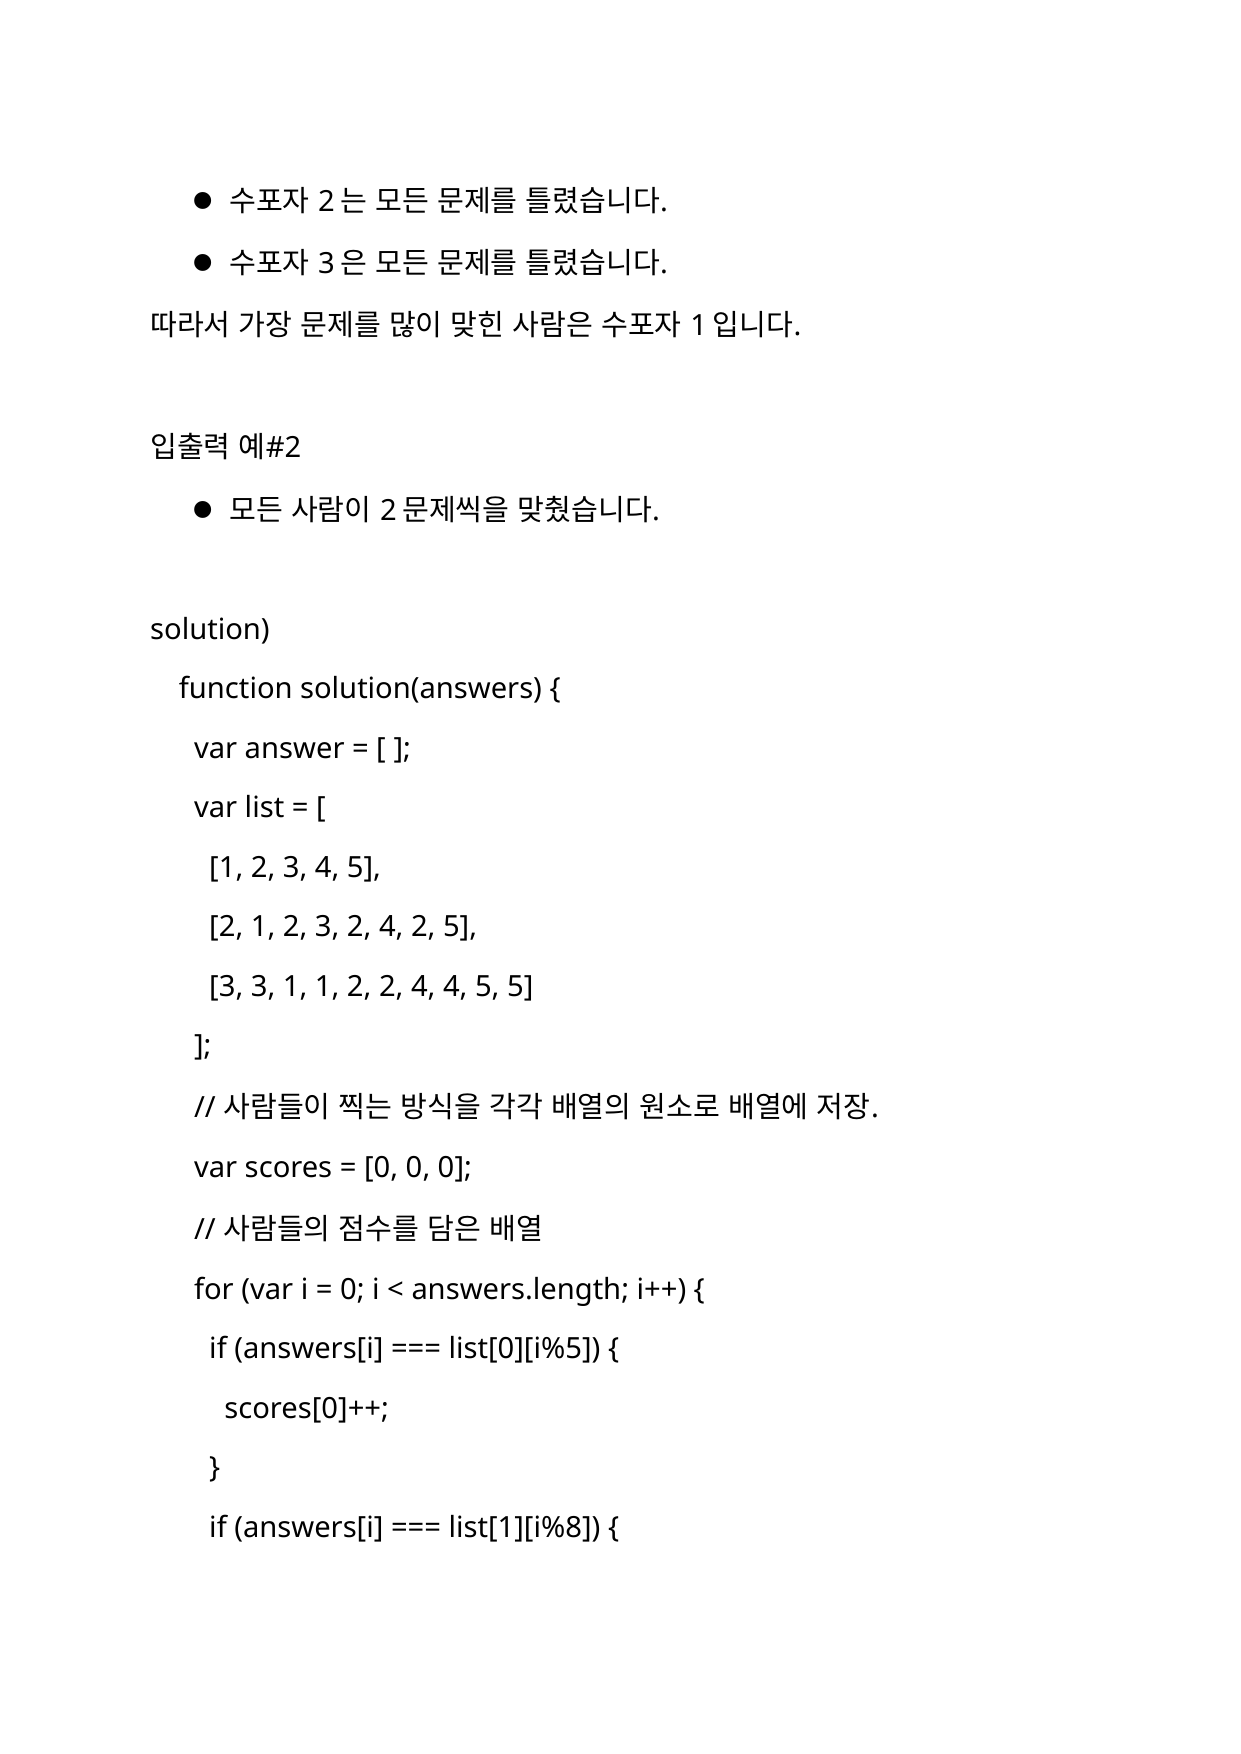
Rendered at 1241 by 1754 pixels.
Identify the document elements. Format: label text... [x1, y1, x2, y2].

text // 사람들의 점수를 담은 배열 [150, 1206, 1090, 1248]
text // 사람들이 찍는 방식을 각각 배열의 원소로 배열에 저장. [150, 1084, 1090, 1126]
text 따라서 가장 문제를 많이 맞힌 사람은 수포자 1입니다. [150, 302, 1090, 344]
text var scores = [0, 0, 0]; [150, 1146, 1090, 1186]
text if (answers[i] === list[0][i%5]) { [150, 1328, 1090, 1367]
text [2, 1, 2, 3, 2, 4, 2, 5], [150, 906, 1090, 945]
text function solution(answers) { [150, 668, 1090, 707]
list 모든 사람이 2문제씩을 맞췄습니다. [192, 486, 1090, 529]
text [1, 2, 3, 4, 5], [150, 846, 1090, 886]
text solution) [150, 608, 1090, 648]
text 입출력 예#2 [150, 424, 1090, 466]
text [3, 3, 1, 1, 2, 2, 4, 4, 5, 5] [150, 965, 1090, 1005]
text ]; [150, 1024, 1090, 1064]
text var list = [ [150, 787, 1090, 826]
list 수포자 3은 모든 문제를 틀렸습니다. [192, 239, 1090, 282]
list 수포자 2는 모든 문제를 틀렸습니다. [192, 177, 1090, 219]
text var answer = [ ]; [150, 727, 1090, 767]
text scores[0]++; [150, 1387, 1090, 1427]
text } [150, 1447, 1090, 1486]
text for (var i = 0; i < answers.length; i++) { [150, 1268, 1090, 1308]
text if (answers[i] === list[1][i%8]) { [150, 1506, 1090, 1546]
